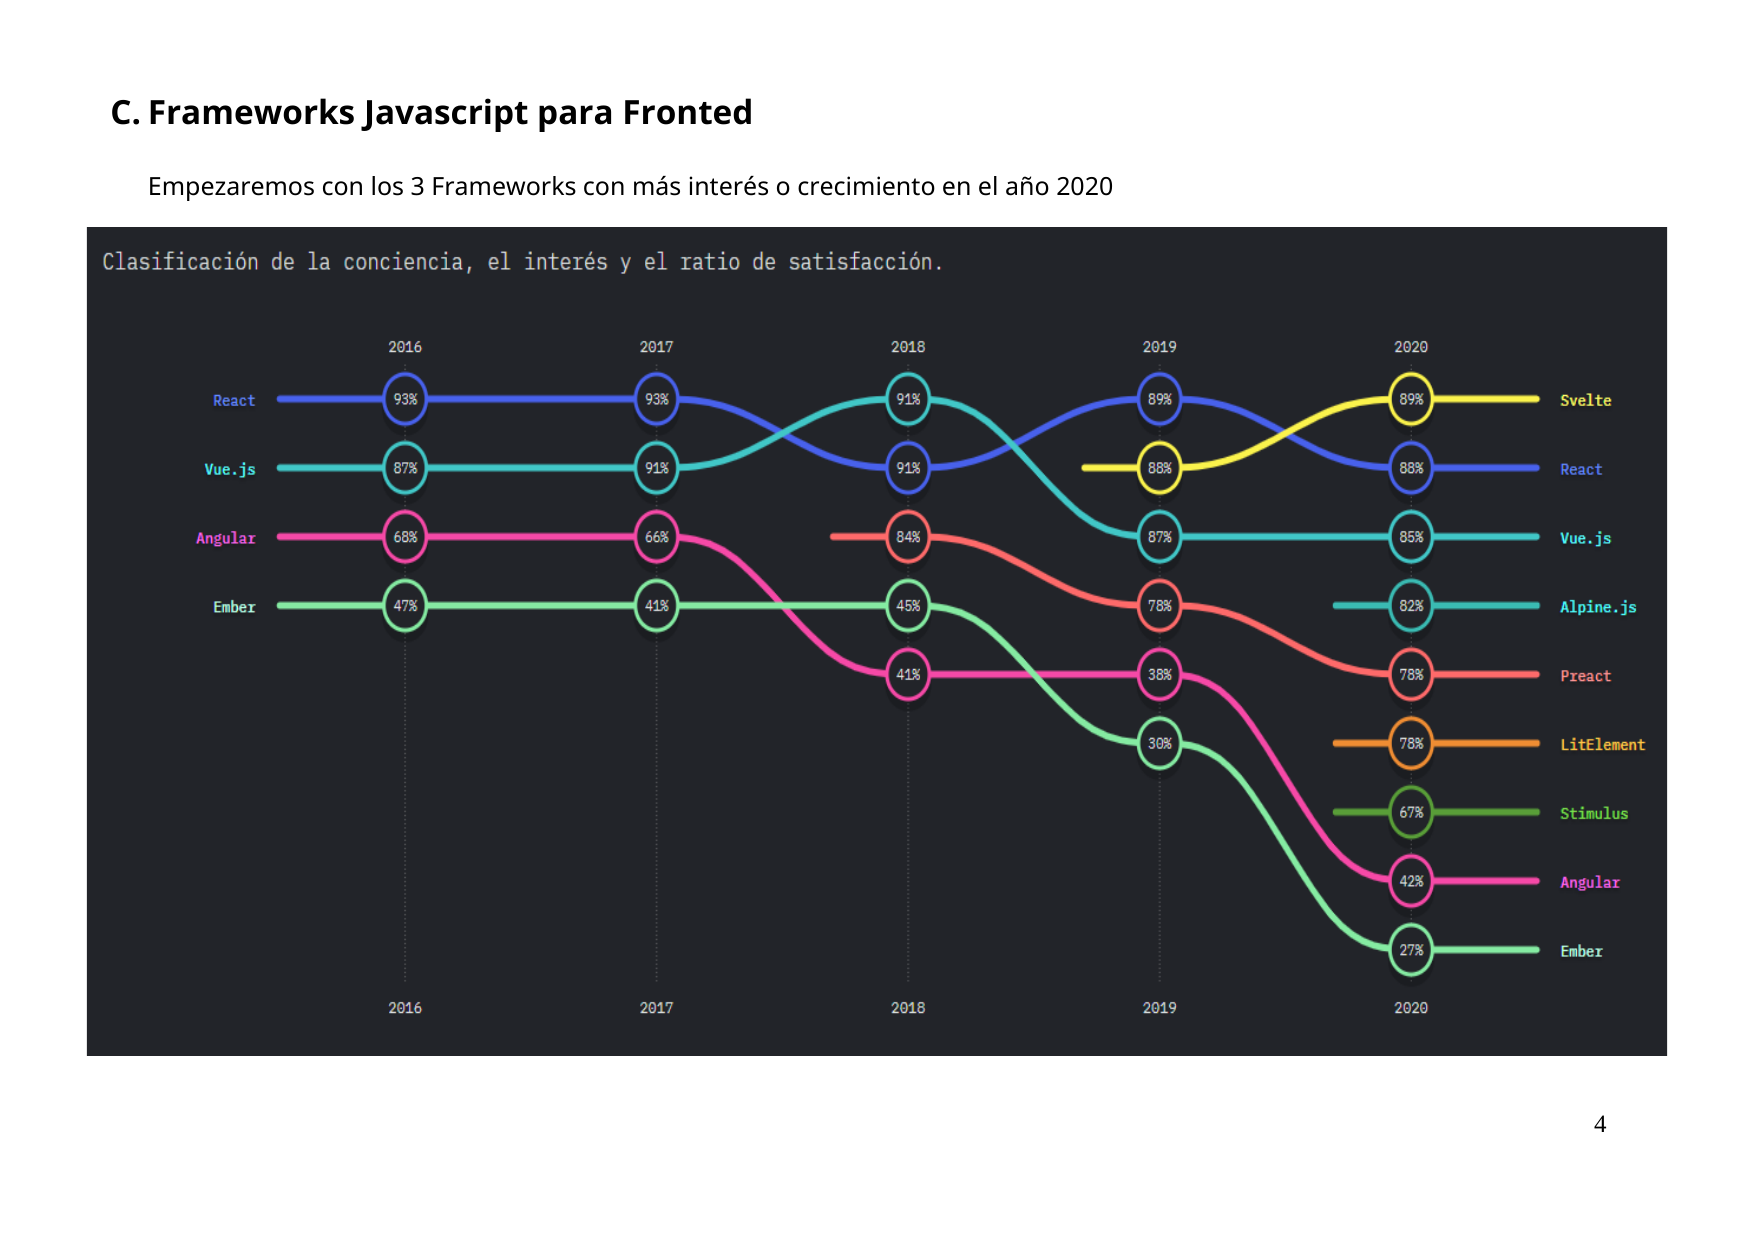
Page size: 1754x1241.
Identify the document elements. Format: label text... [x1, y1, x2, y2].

list Frameworks Javascript para Fronted [110, 89, 1606, 134]
picture [86, 227, 1668, 1056]
text Empezaremos con los 3 Frameworks con más interés o crecimiento en el año 2020 [148, 168, 1606, 202]
